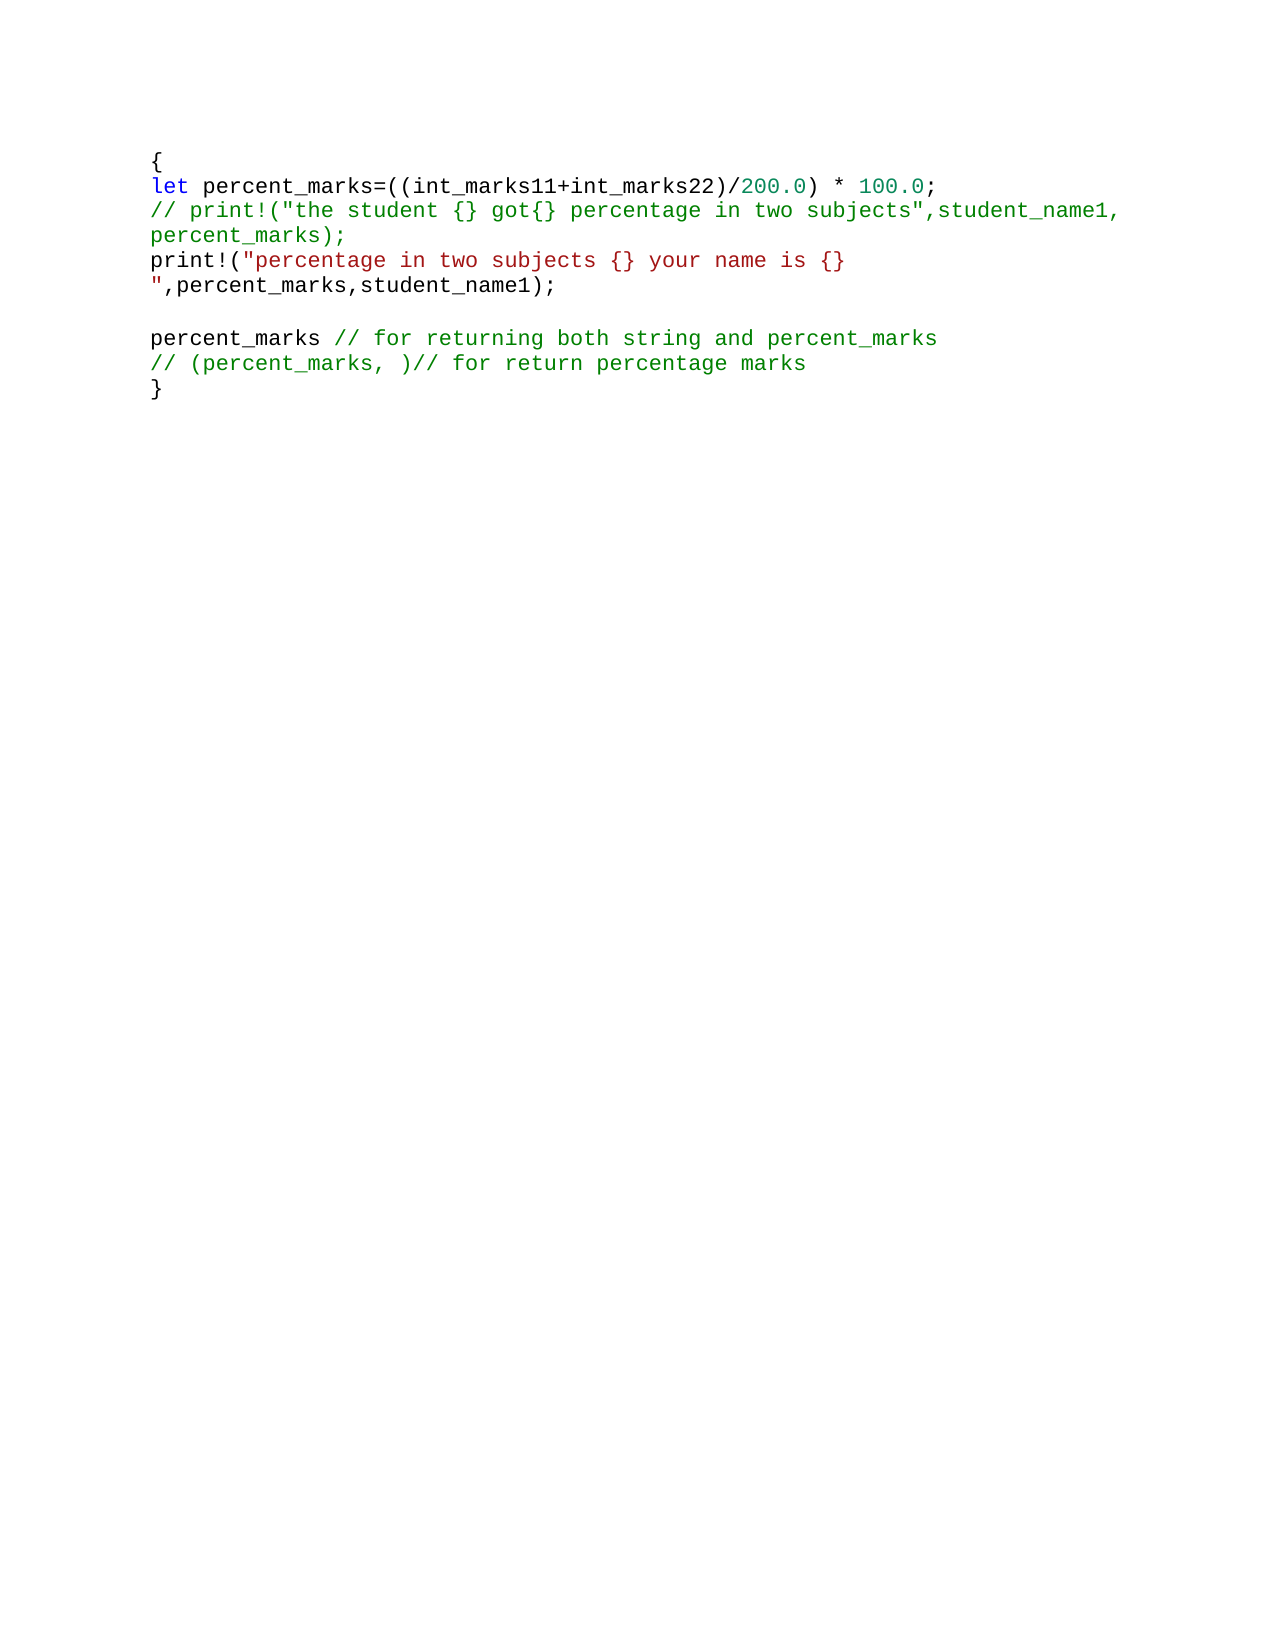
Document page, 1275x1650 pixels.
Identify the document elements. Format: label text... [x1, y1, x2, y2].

text // (percent_marks, )// for return percentage marks [150, 352, 1125, 377]
text percent_marks // for returning both string and percent_marks [150, 327, 1125, 352]
text { [150, 150, 1125, 175]
text let percent_marks=((int_marks11+int_marks22)/200.0) * 100.0; [150, 175, 1125, 199]
text print!("percentage in two subjects {} your name is {}",percent_marks,student_name1); [150, 249, 1125, 299]
text // print!("the student {} got{} percentage in two subjects",student_name1,percent_marks); [150, 199, 1125, 249]
text } [150, 377, 1125, 402]
